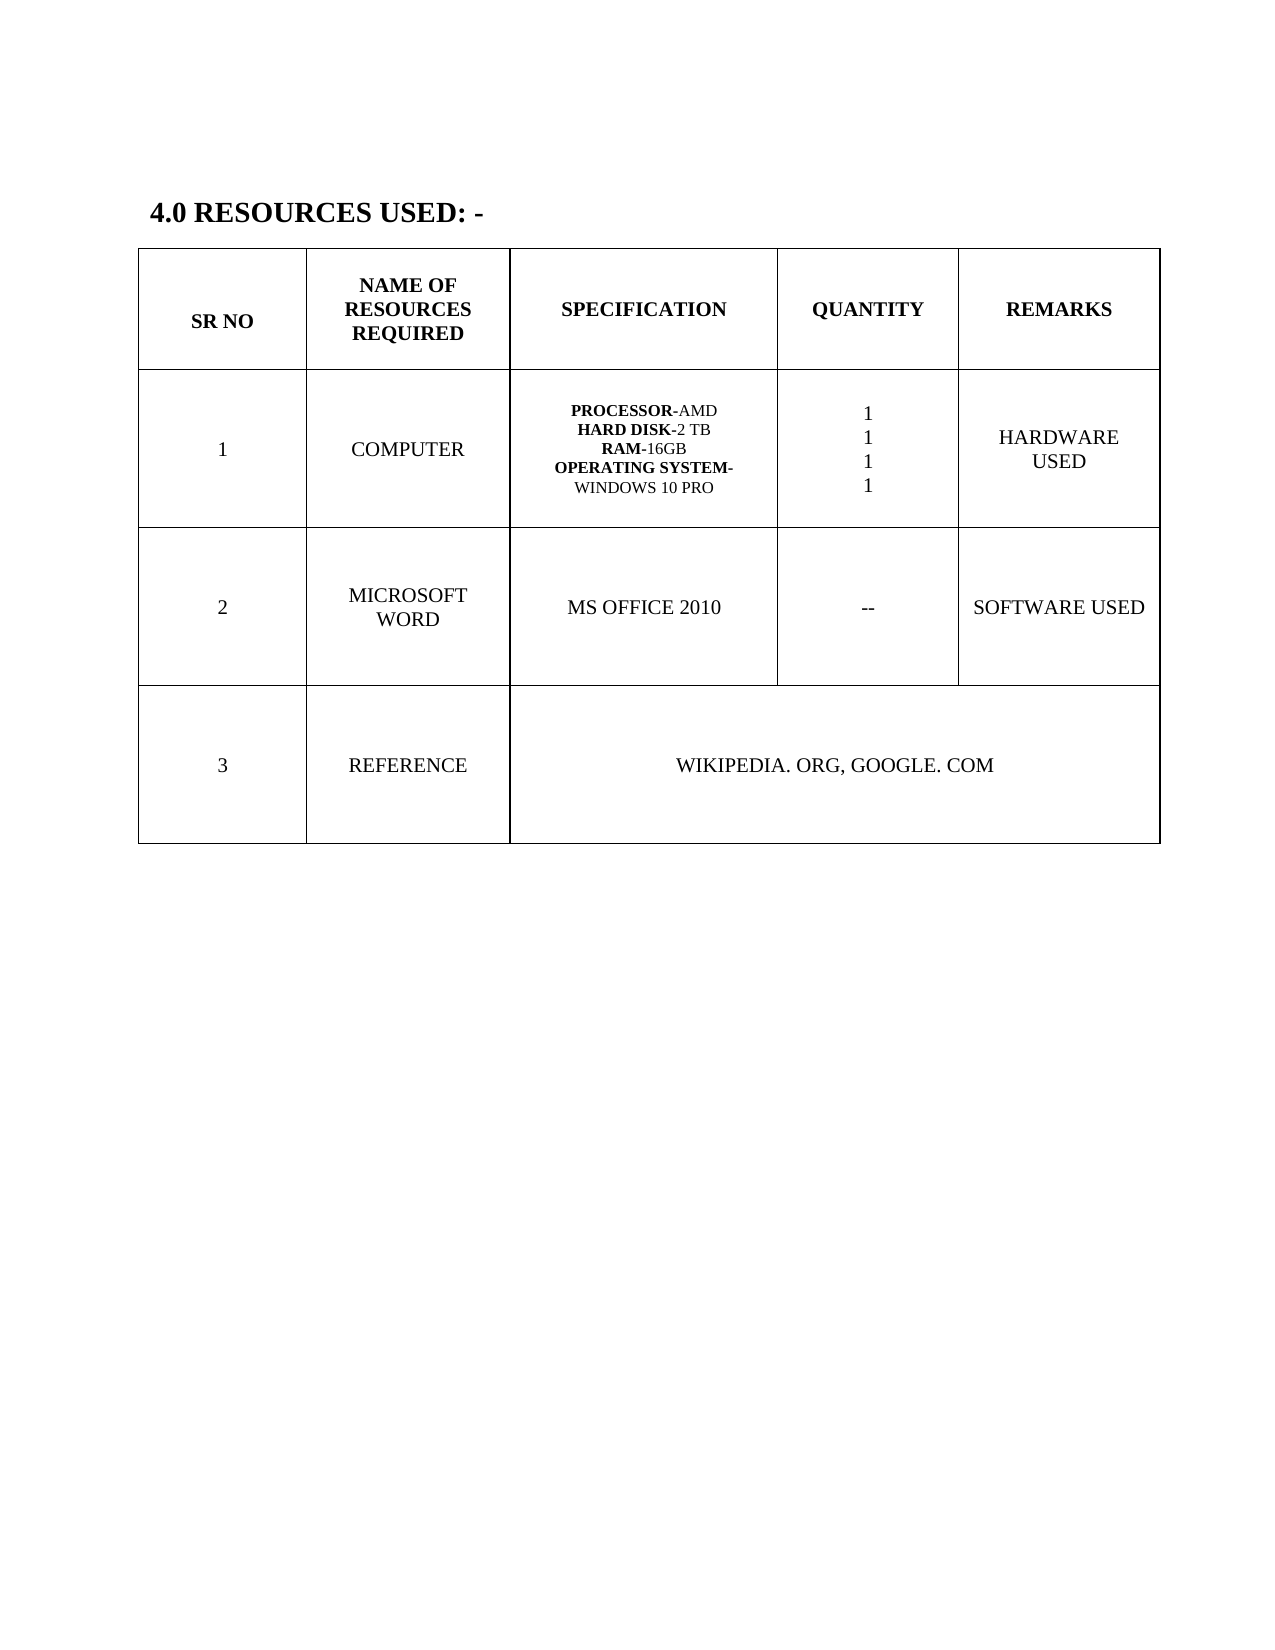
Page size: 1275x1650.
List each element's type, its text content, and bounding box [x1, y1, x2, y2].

table_cell REFERENCE [307, 686, 509, 843]
table_cell MICROSOFT WORD [307, 528, 509, 685]
table_cell WIKIPEDIA. ORG, GOOGLE. COM [511, 686, 1159, 843]
table_header QUANTITY [778, 249, 958, 369]
table_cell SOFTWARE USED [959, 528, 1159, 685]
table_cell 2 [139, 528, 306, 685]
table_cell 1 1 1 1 [778, 370, 958, 527]
table_header SR NO [139, 249, 306, 369]
table_cell MS OFFICE 2010 [511, 528, 777, 685]
table_cell -- [778, 528, 958, 685]
table_cell PROCESSOR-AMD HARD DISK-2 TB RAM-16GB OPERATING SYSTEM-WINDOWS 10 PRO [511, 370, 777, 527]
table_cell HARDWARE USED [959, 370, 1159, 527]
table_header SPECIFICATION [511, 249, 777, 369]
table_cell 3 [139, 686, 306, 843]
table_cell 1 [139, 370, 306, 527]
table_header NAME OF RESOURCES REQUIRED [307, 249, 509, 369]
table_cell COMPUTER [307, 370, 509, 527]
table_header REMARKS [959, 249, 1159, 369]
text 4.0 RESOURCES USED: - [150, 195, 1125, 229]
